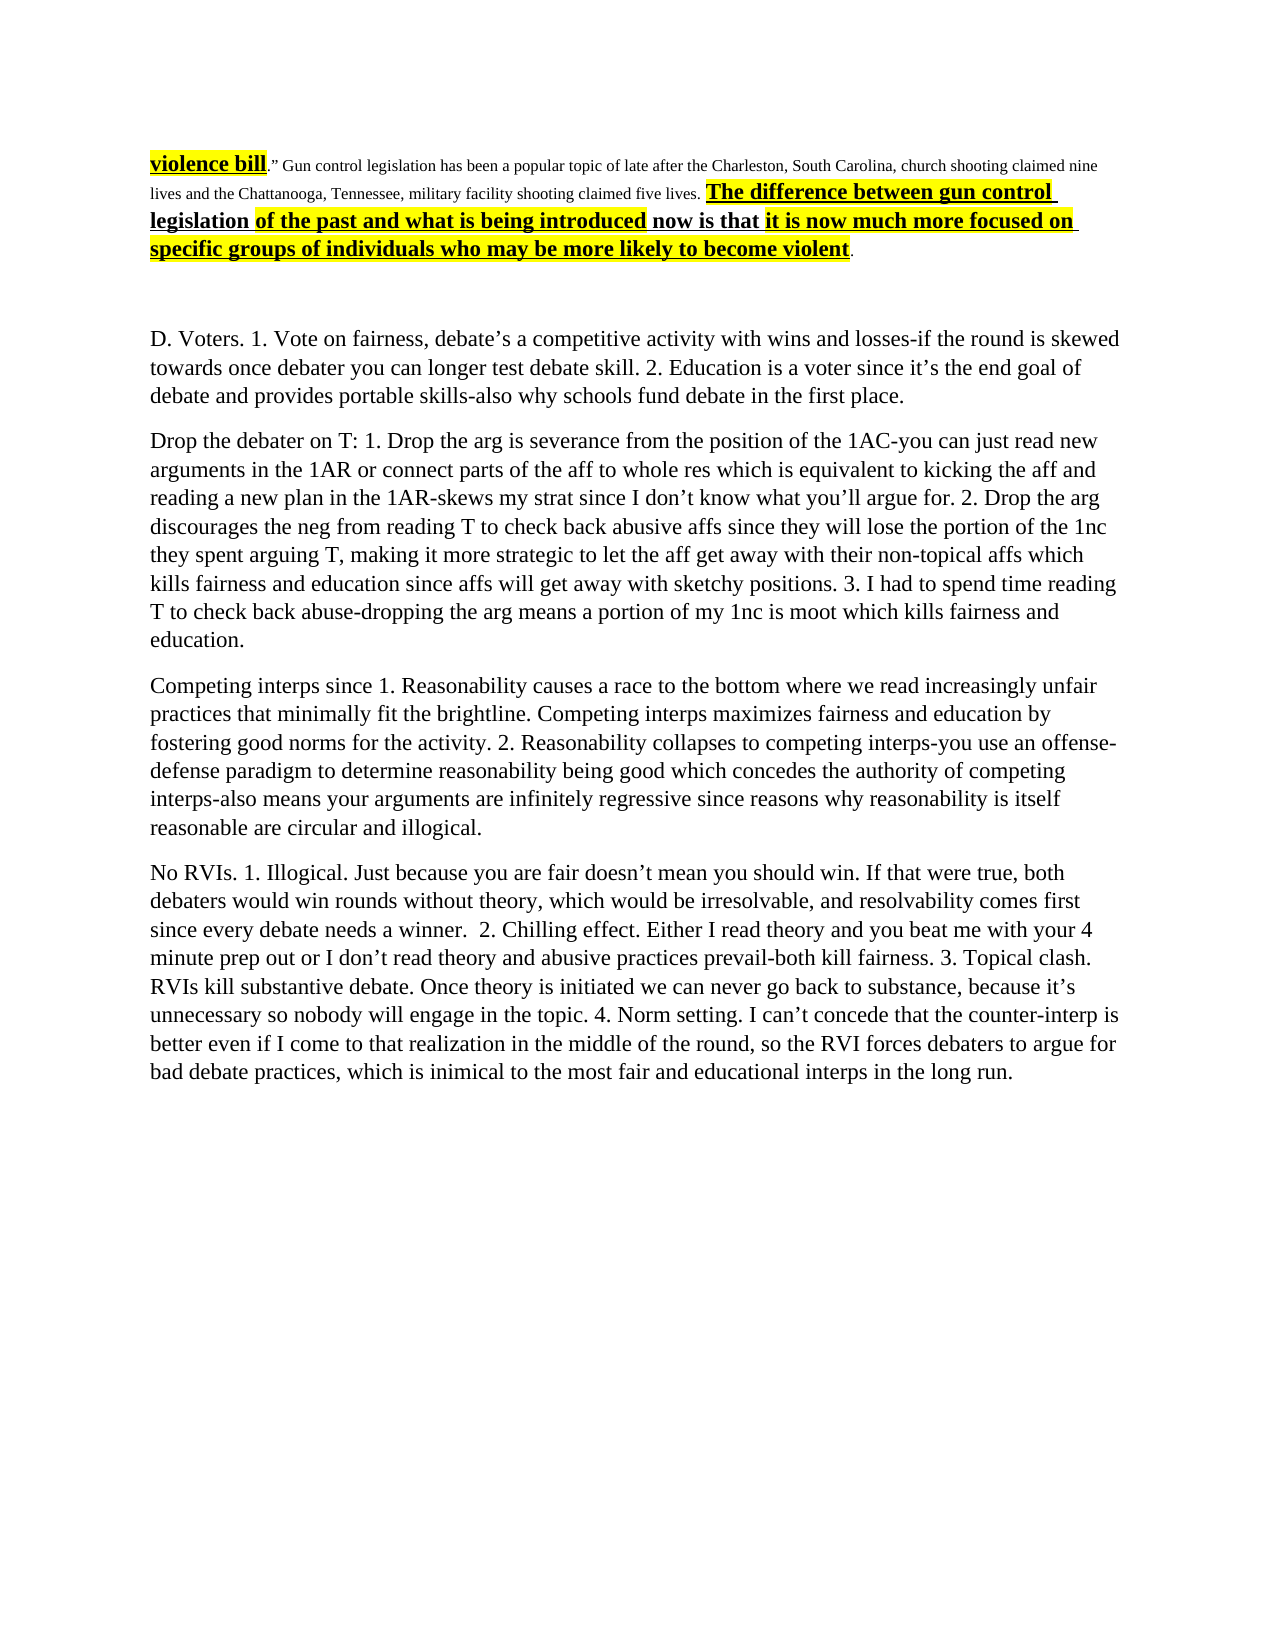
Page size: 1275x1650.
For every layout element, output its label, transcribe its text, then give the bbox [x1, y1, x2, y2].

text D. Voters. 1. Vote on fairness, debate’s a competitive activity with wins and losses-if the round is skewed towards once debater you can longer test debate skill. 2. Education is a voter since it’s the end goal of debate and provides portable skills-also why schools fund debate in the first place. [150, 326, 1125, 409]
text No RVIs. 1. Illogical. Just because you are fair doesn’t mean you should win. If that were true, both debaters would win rounds without theory, which would be irresolvable, and resolvability comes first since every debate needs a winner. 2. Chilling effect. Either I read theory and you beat me with your 4 minute prep out or I don’t read theory and abusive practices prevail-both kill fairness. 3. Topical clash. RVIs kill substantive debate. Once theory is initiated we can never go back to substance, because it’s unnecessary so nobody will engage in the topic. 4. Norm setting. I can’t concede that the counter-interp is better even if I come to that realization in the middle of the round, so the RVI forces debaters to argue for bad debate practices, which is inimical to the most fair and educational interps in the long run. [150, 859, 1125, 1084]
text Drop the debater on T: 1. Drop the arg is severance from the position of the 1AC-you can just read new arguments in the 1AR or connect parts of the aff to whole res which is equivalent to kicking the aff and reading a new plan in the 1AR-skews my strat since I don’t know what you’ll argue for. 2. Drop the arg discourages the neg from reading T to check back abusive affs since they will lose the portion of the 1nc they spent arguing T, making it more strategic to let the aff get away with their non-topical affs which kills fairness and education since affs will get away with sketchy positions. 3. I had to spend time reading T to check back abuse-dropping the arg means a portion of my 1nc is moot which kills fairness and education. [150, 427, 1125, 653]
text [150, 150, 1125, 262]
text Competing interps since 1. Reasonability causes a race to the bottom where we read increasingly unfair practices that minimally fit the brightline. Competing interps maximizes fairness and education by fostering good norms for the activity. 2. Reasonability collapses to competing interps-you use an offense-defense paradigm to determine reasonability being good which concedes the authority of competing interps-also means your arguments are infinitely regressive since reasons why reasonability is itself reasonable are circular and illogical. [150, 672, 1125, 840]
